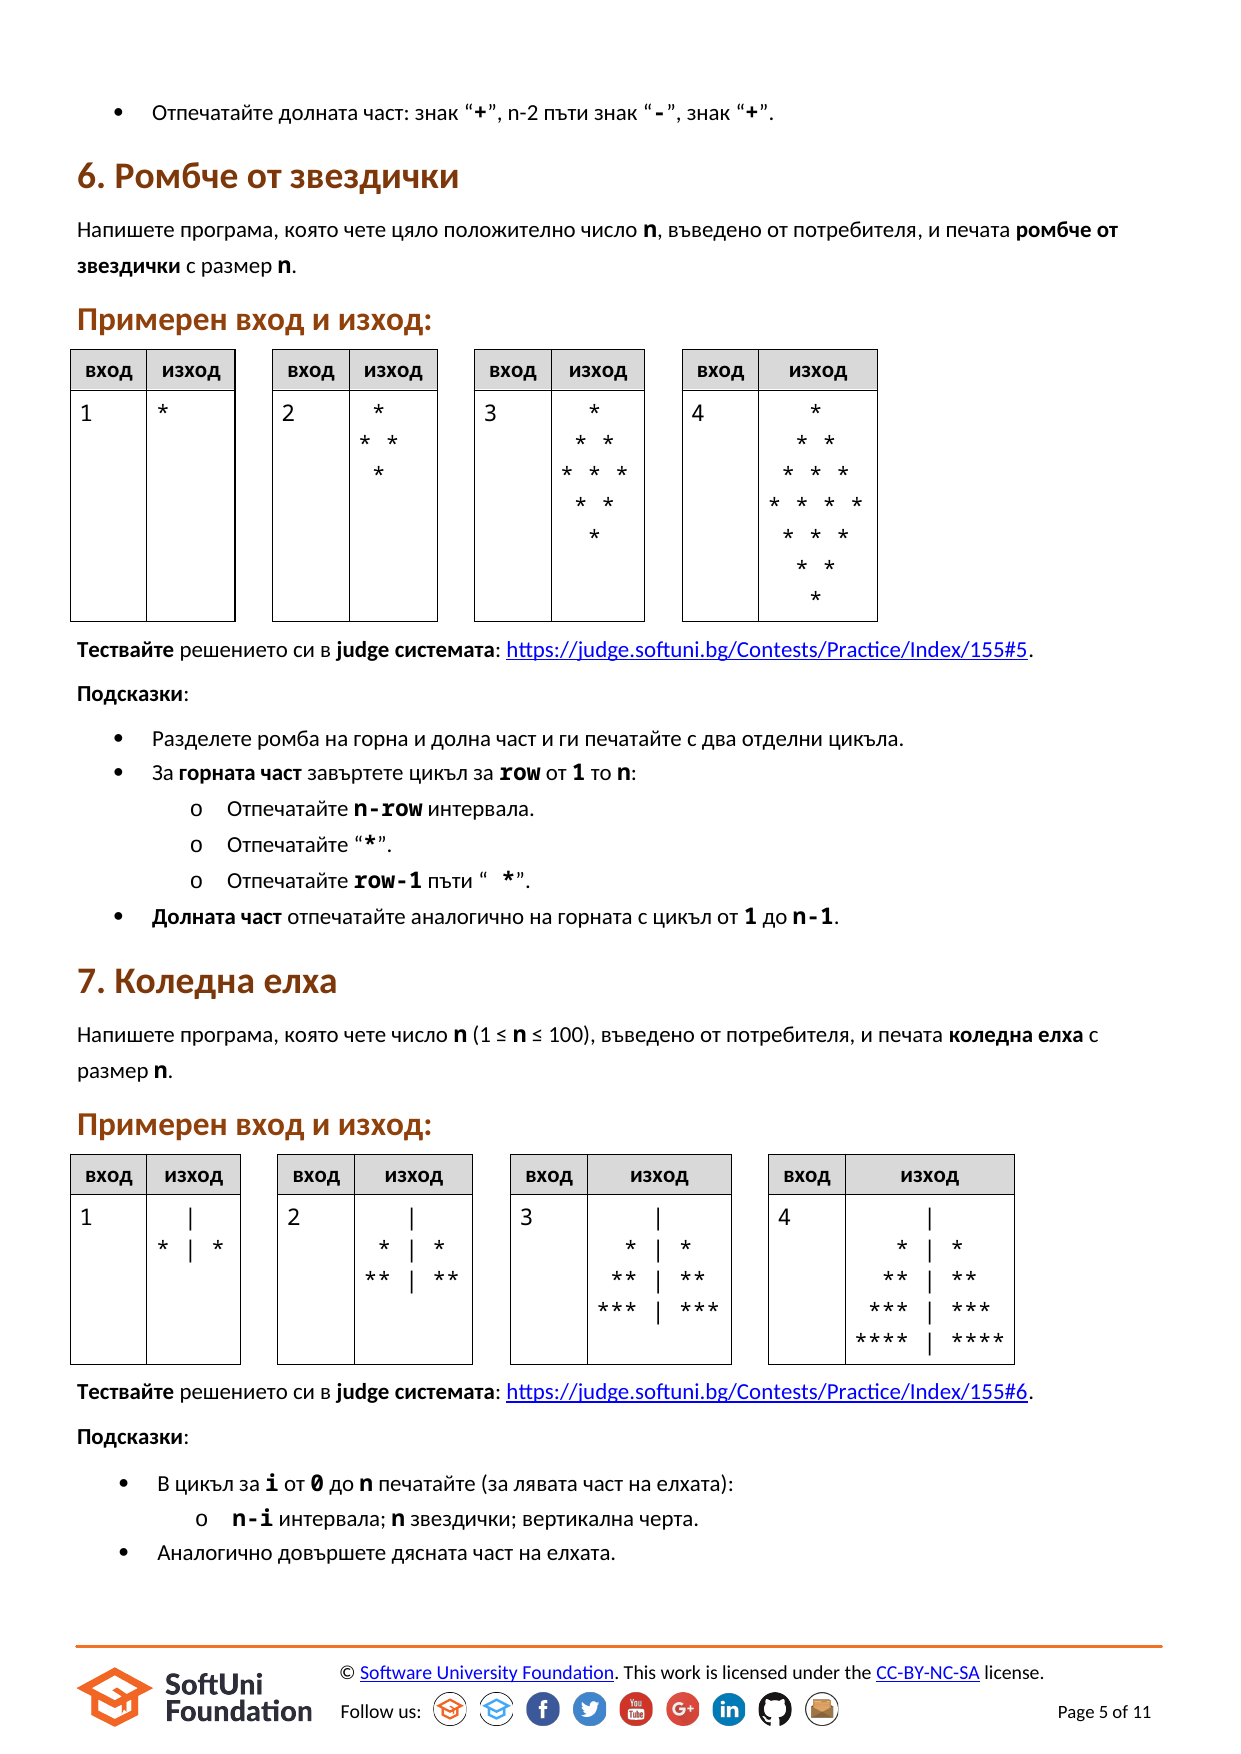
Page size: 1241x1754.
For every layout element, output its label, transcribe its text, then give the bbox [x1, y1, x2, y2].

picture [758, 1692, 792, 1726]
picture [433, 1692, 467, 1726]
table_header вход [71, 350, 146, 389]
table_cell 2 [278, 1195, 354, 1363]
subtitle Примерен вход и изход: [77, 298, 1163, 338]
table_header изход [759, 350, 877, 389]
subtitle Примерен вход и изход: [77, 1102, 1163, 1143]
table_header вход [511, 1155, 587, 1194]
table_cell 4 [683, 391, 758, 621]
list Отпечатайте row-1 пъти “ *”. [189, 864, 1163, 896]
table_header [236, 349, 272, 621]
picture [619, 1692, 653, 1726]
list Разделете ромба на горна и долна част и ги печатайте с два отделни цикъла. [114, 724, 1163, 752]
list В цикъл за i от 0 до n печатайте (за лявата част на елхата): [119, 1466, 1163, 1498]
table_header вход [475, 350, 551, 389]
picture [480, 1692, 513, 1726]
picture [526, 1692, 560, 1726]
text Тествайте решението си в judge системата: https://judge.softuni.bg/Contests/Practice/Index/155#6. [77, 1377, 1163, 1405]
table_header вход [71, 1155, 146, 1194]
picture [712, 1693, 722, 1703]
text Напишете програма, която чете число n (1 ≤ n ≤ 100), въведено от потребителя, и печата коледна елха с размер n. [77, 1018, 1163, 1085]
list Долната част отпечатайте аналогично на горната с цикъл от 1 до n-1. [114, 900, 1163, 932]
text Напишете програма, която чете цяло положително число n, въведено от потребителя, и печата ромбче от звездички с размер n. [77, 213, 1163, 280]
table_cell | * | * [147, 1195, 240, 1363]
table_header [438, 349, 474, 621]
list Аналогично довършете дясната част на елхата. [119, 1538, 1163, 1566]
list Отпечатайте “*”. [189, 828, 1163, 859]
list n-i интервала; n звездички; вертикална черта. [194, 1502, 1163, 1534]
table_header изход [147, 350, 234, 389]
table_header вход [278, 1155, 354, 1194]
table_header вход [273, 350, 349, 389]
table_header вход [683, 350, 758, 389]
table_header изход [588, 1155, 731, 1194]
picture [736, 1693, 746, 1703]
text Подсказки: [77, 679, 1163, 707]
table_header [732, 1154, 768, 1363]
table_cell 1 [71, 1195, 146, 1363]
table_cell 3 [475, 391, 551, 621]
table_cell * [147, 391, 234, 621]
table_cell | * | * ** | ** *** | *** **** | **** [846, 1195, 1014, 1363]
table_header изход [552, 350, 644, 389]
list Отпечатайте n-row интервала. [189, 792, 1163, 823]
subtitle Коледна елха [77, 957, 1163, 1003]
table_cell 2 [273, 391, 349, 621]
list Отпечатайте долната част: знак “+”, n-2 пъти знак “-”, знак “+”. [114, 95, 1163, 127]
table_header изход [147, 1155, 240, 1194]
table_cell * * * * * * * * * [552, 391, 644, 621]
picture [712, 1716, 722, 1726]
table_header изход [350, 350, 437, 389]
table_cell | * | * ** | ** [355, 1195, 472, 1363]
subtitle Ромбче от звездички [77, 152, 1163, 198]
table_cell * * * * * * * * * * * * * * * * [759, 391, 877, 621]
table_header изход [355, 1155, 472, 1194]
table_cell * * * * [350, 391, 437, 621]
table_header [473, 1154, 510, 1363]
picture [573, 1692, 607, 1726]
table_header [645, 349, 682, 621]
table_cell 4 [769, 1195, 845, 1363]
picture [666, 1692, 700, 1726]
text Подсказки: [77, 1422, 1163, 1450]
table_cell | * | * ** | ** *** | *** [588, 1195, 731, 1363]
picture [76, 1667, 312, 1727]
table_cell 3 [511, 1195, 587, 1363]
picture [805, 1692, 839, 1726]
table_header изход [846, 1155, 1014, 1194]
text Тествайте решението си в judge системата: https://judge.softuni.bg/Contests/Practice/Index/155#5. [77, 635, 1163, 663]
picture [736, 1716, 746, 1726]
picture [727, 1707, 738, 1717]
table_header вход [769, 1155, 845, 1194]
table_cell 1 [71, 391, 146, 621]
table_header [241, 1154, 277, 1363]
list За горната част завъртете цикъл за row от 1 то n: [114, 756, 1163, 787]
